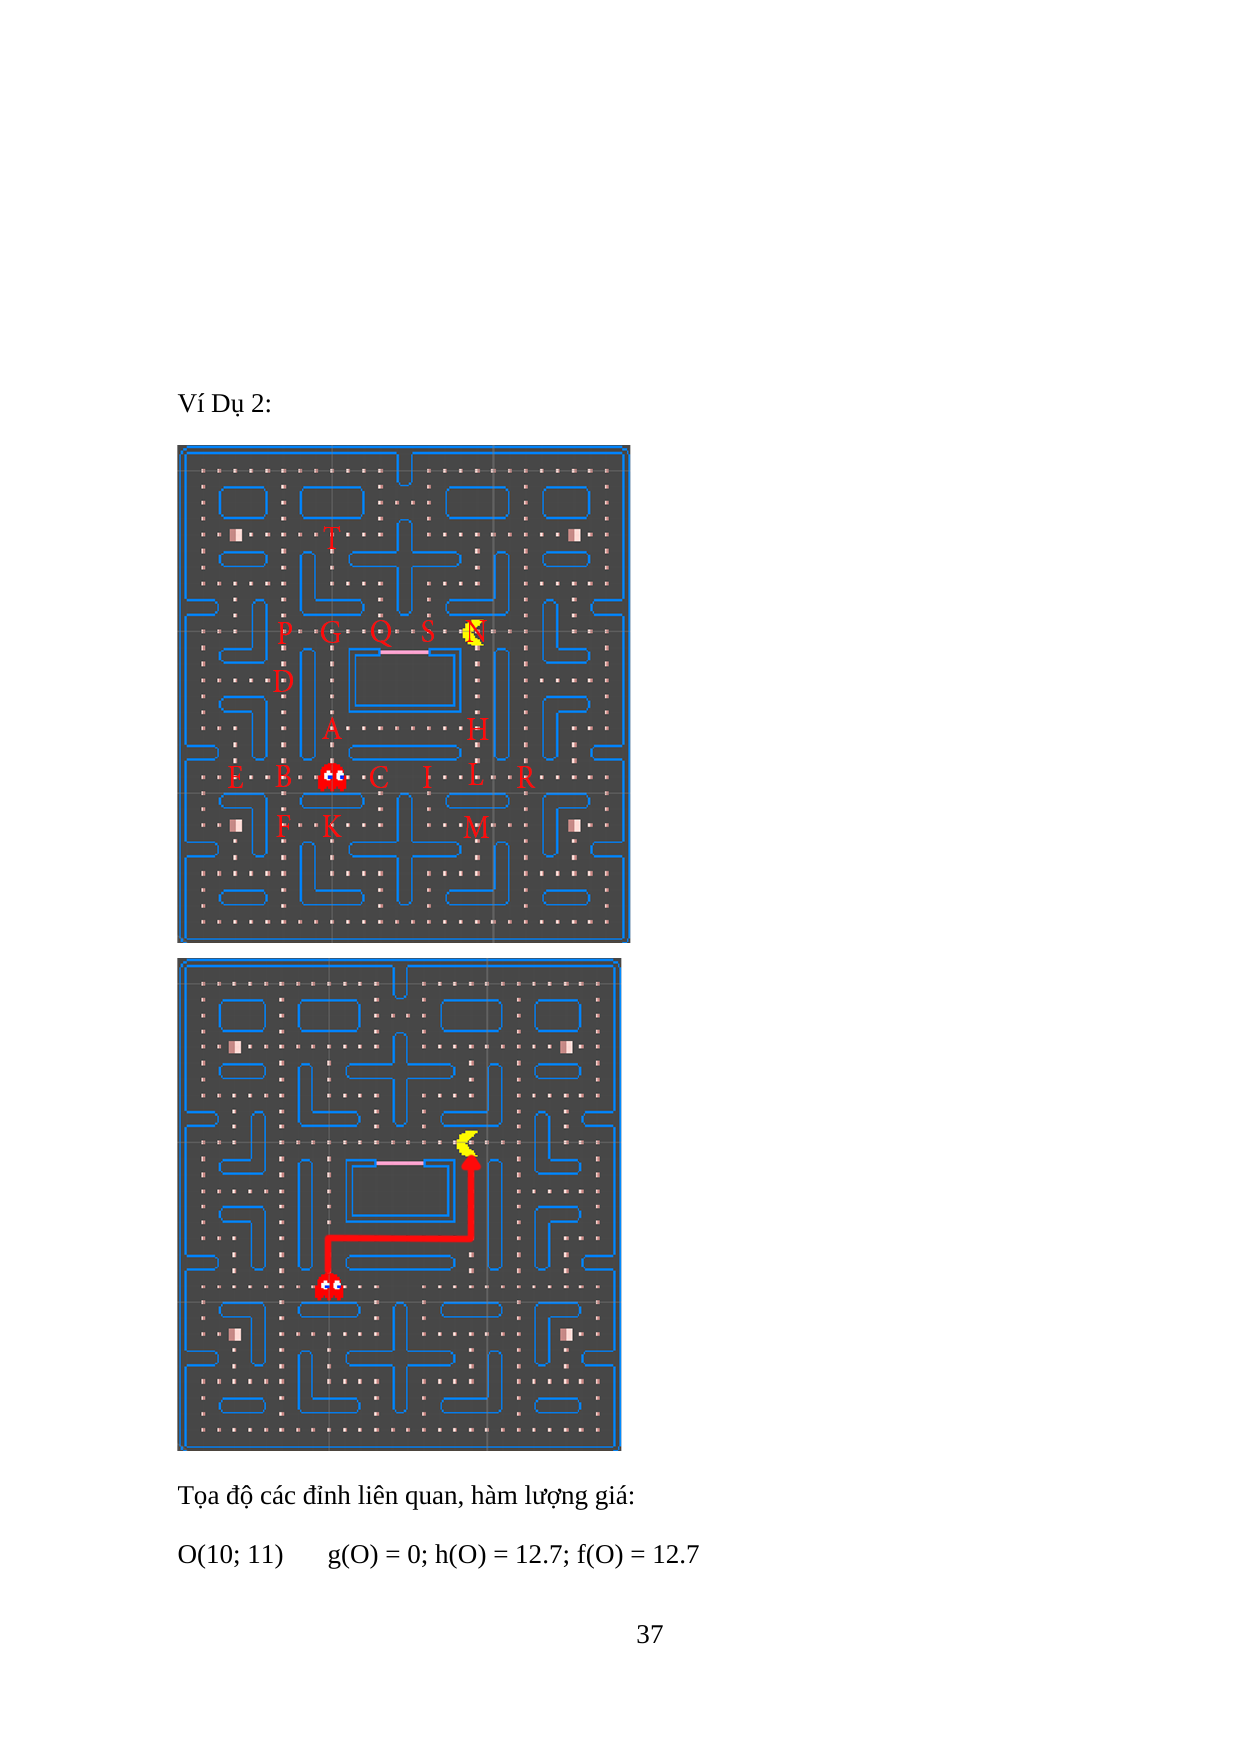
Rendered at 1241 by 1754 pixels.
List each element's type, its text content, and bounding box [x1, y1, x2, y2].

text Ví Dụ 2: [177, 387, 1122, 418]
picture [177, 445, 631, 943]
text Tọa độ các đỉnh liên quan, hàm lượng giá: [177, 1479, 1122, 1510]
text O(10; 11) g(O) = 0; h(O) = 12.7; f(O) = 12.7 [177, 1538, 1122, 1569]
picture [177, 958, 622, 1451]
